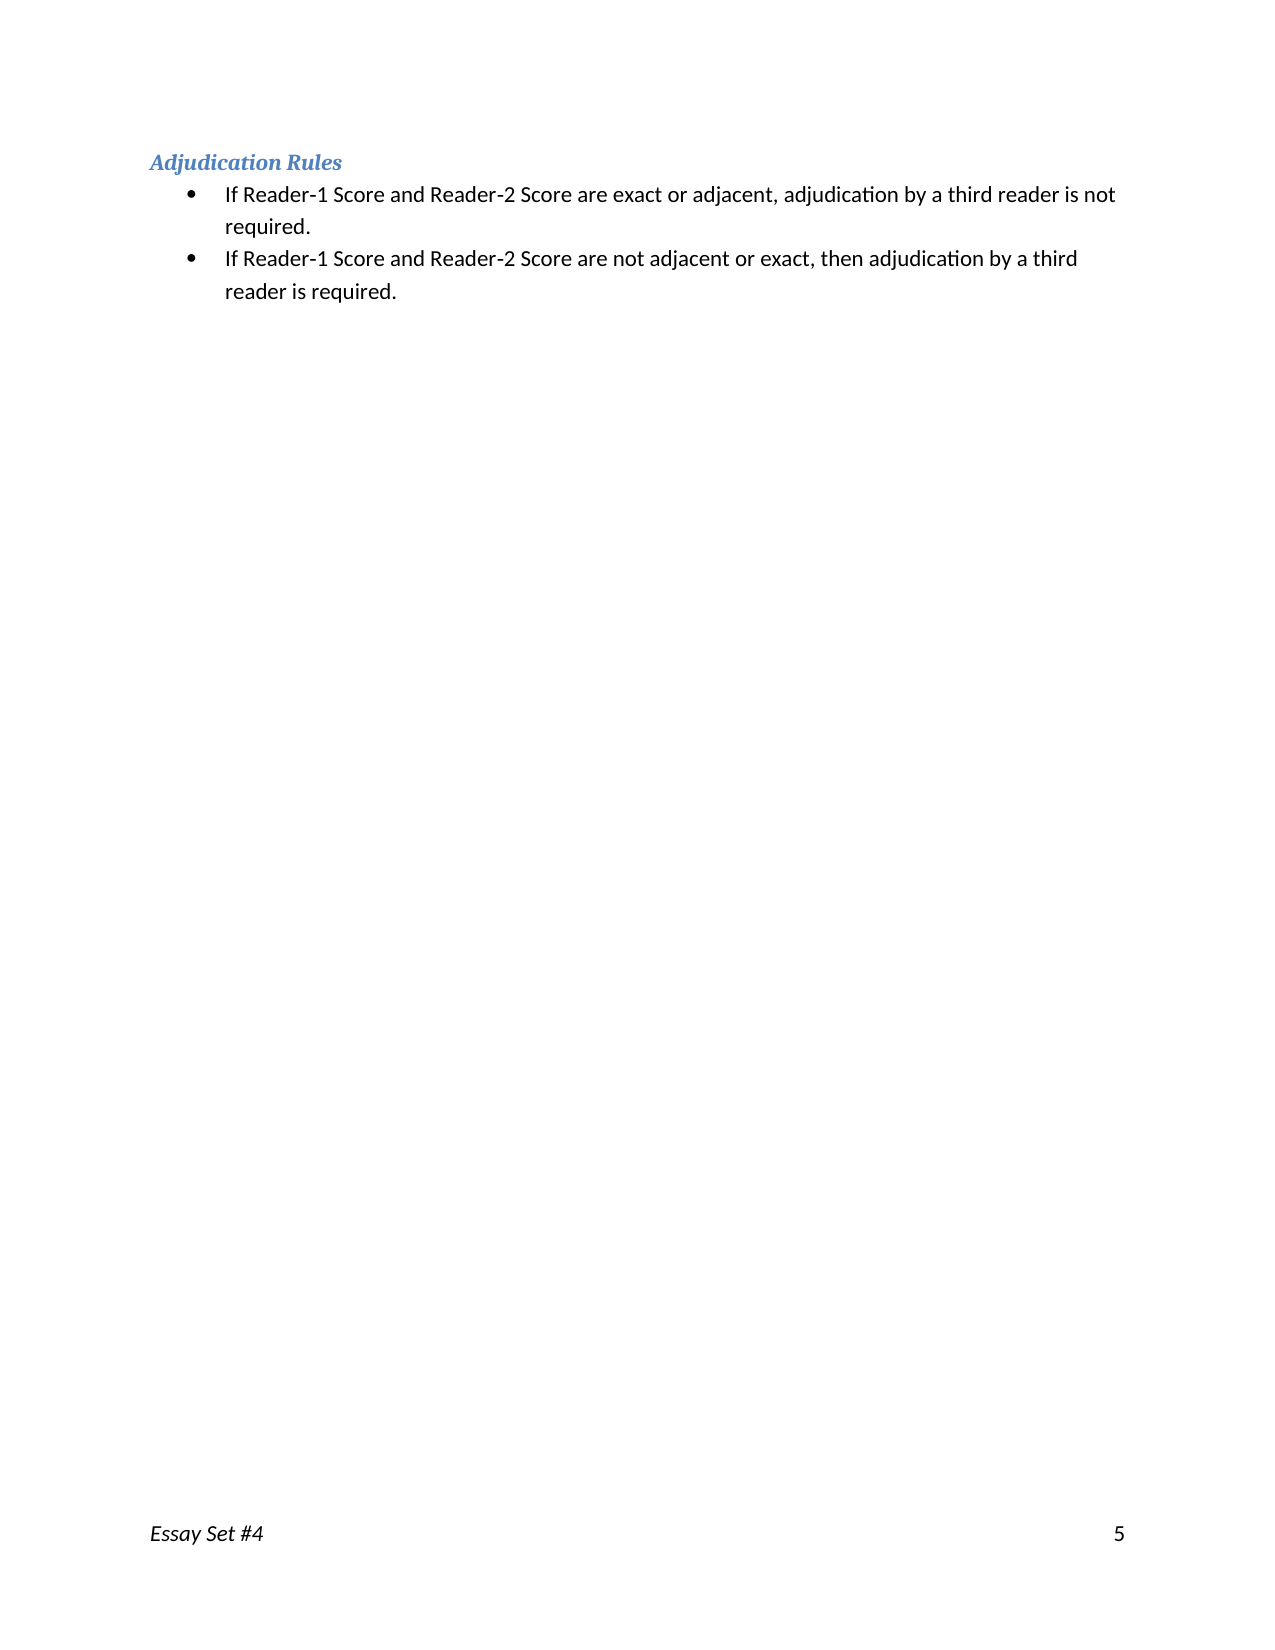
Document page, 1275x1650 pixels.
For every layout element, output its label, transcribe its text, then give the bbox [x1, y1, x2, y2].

subtitle Adjudication Rules [150, 150, 1125, 176]
list If Reader‐1 Score and Reader‐2 Score are exact or adjacent, adjudication by a third reader is not required. [187, 180, 1125, 240]
list If Reader‐1 Score and Reader‐2 Score are not adjacent or exact, then adjudication by a third reader is required. [187, 244, 1125, 305]
